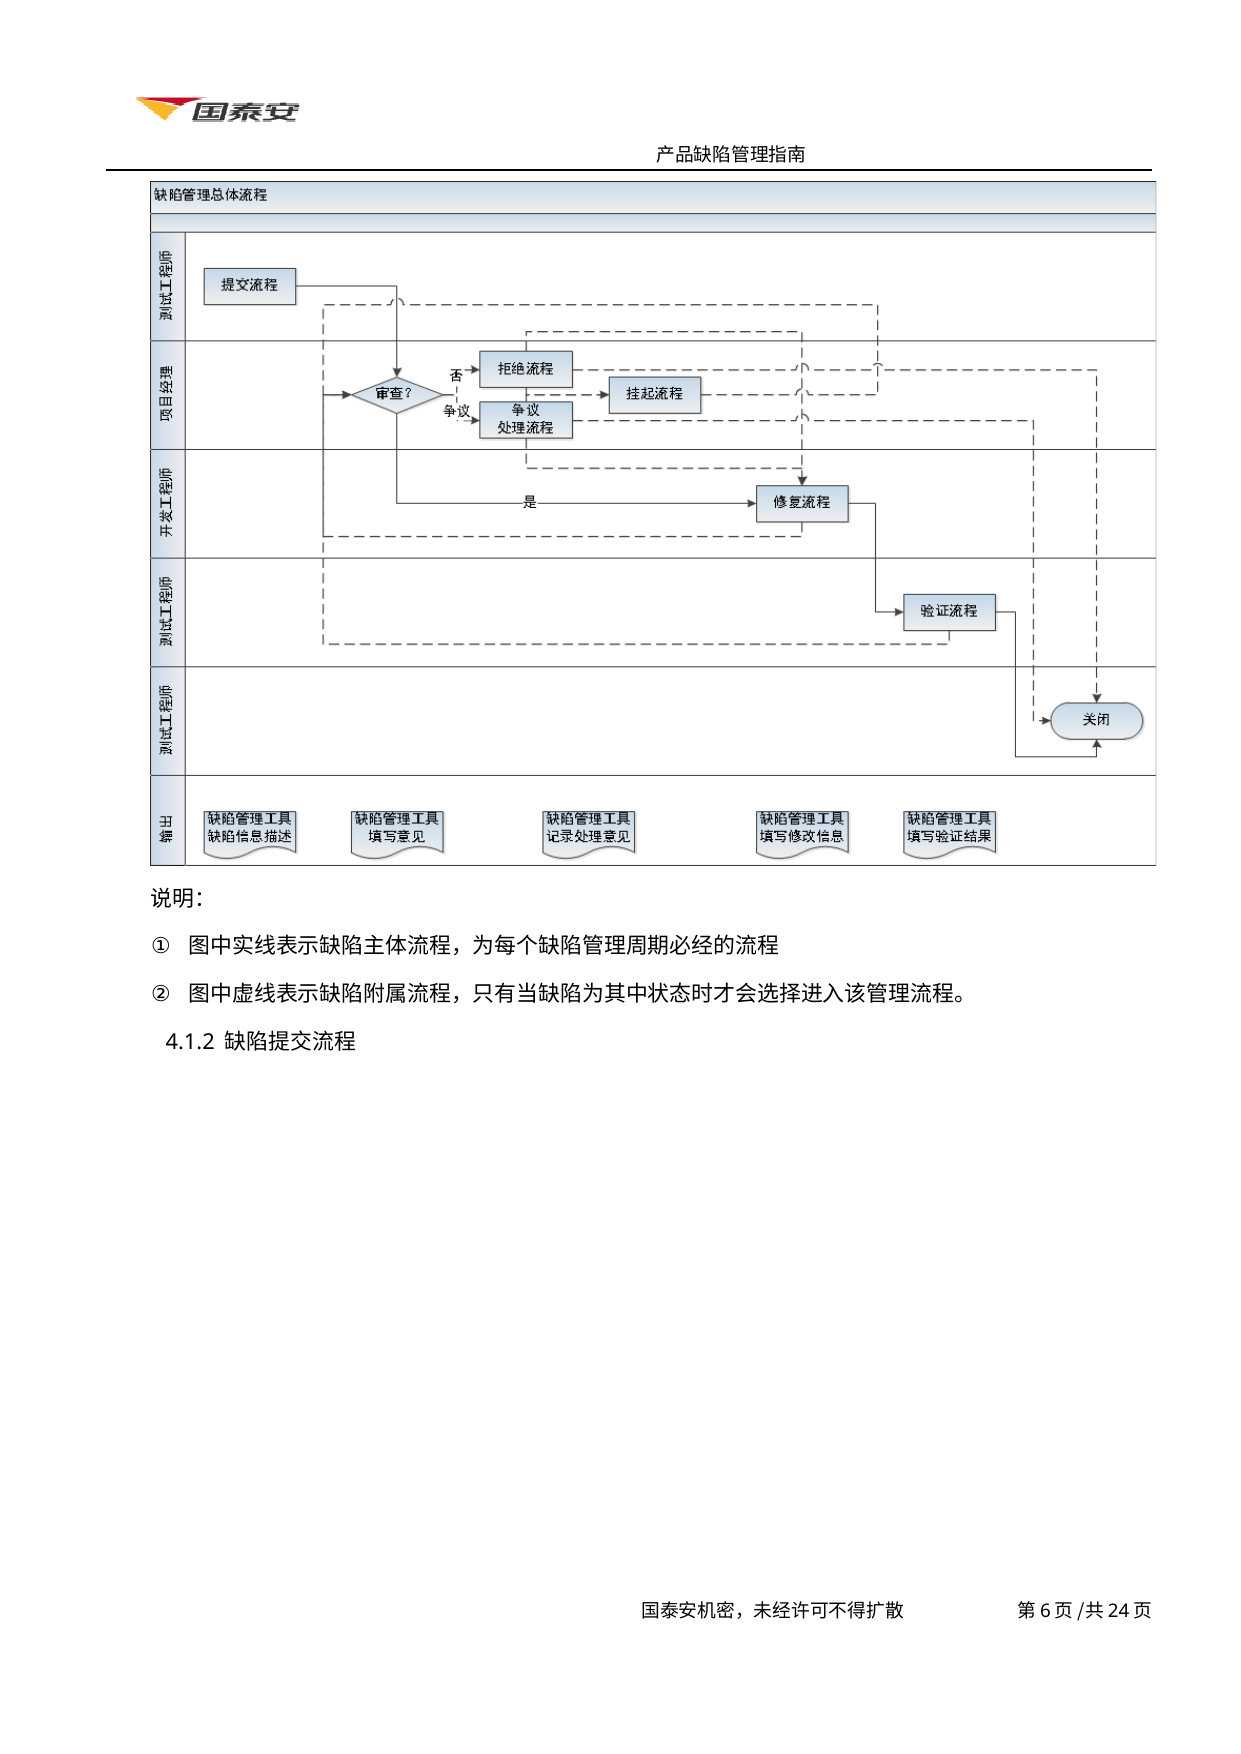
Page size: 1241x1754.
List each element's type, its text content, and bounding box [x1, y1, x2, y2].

list 图中实线表示缺陷主体流程，为每个缺陷管理周期必经的流程 [151, 928, 1152, 960]
list 图中虚线表示缺陷附属流程，只有当缺陷为其中状态时才会选择进入该管理流程。 [151, 976, 1152, 1008]
subtitle 缺陷提交流程 [165, 1024, 1152, 1055]
picture [150, 181, 1157, 866]
picture [111, 65, 319, 162]
text 说明： [106, 881, 1152, 913]
